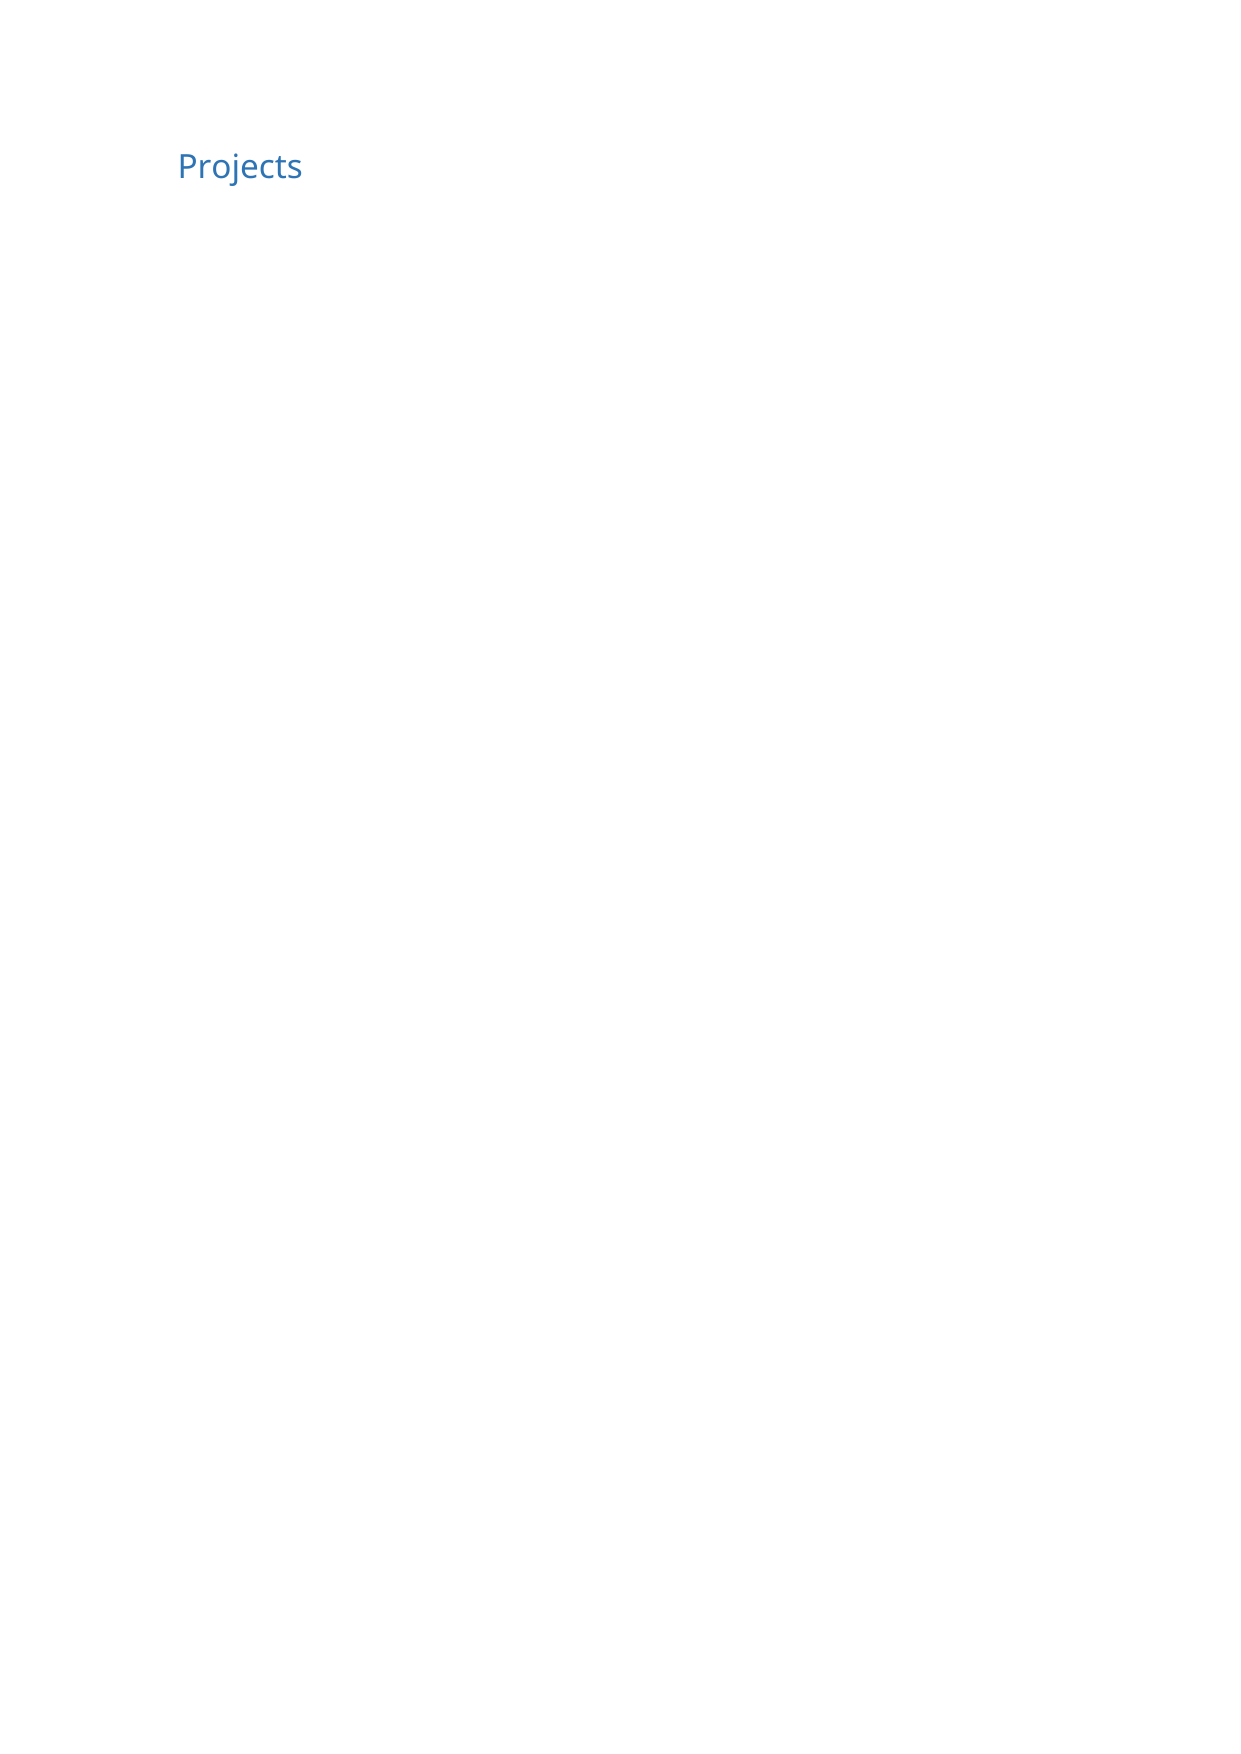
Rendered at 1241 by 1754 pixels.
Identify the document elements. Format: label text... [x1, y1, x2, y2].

subtitle Projects [177, 143, 1152, 188]
